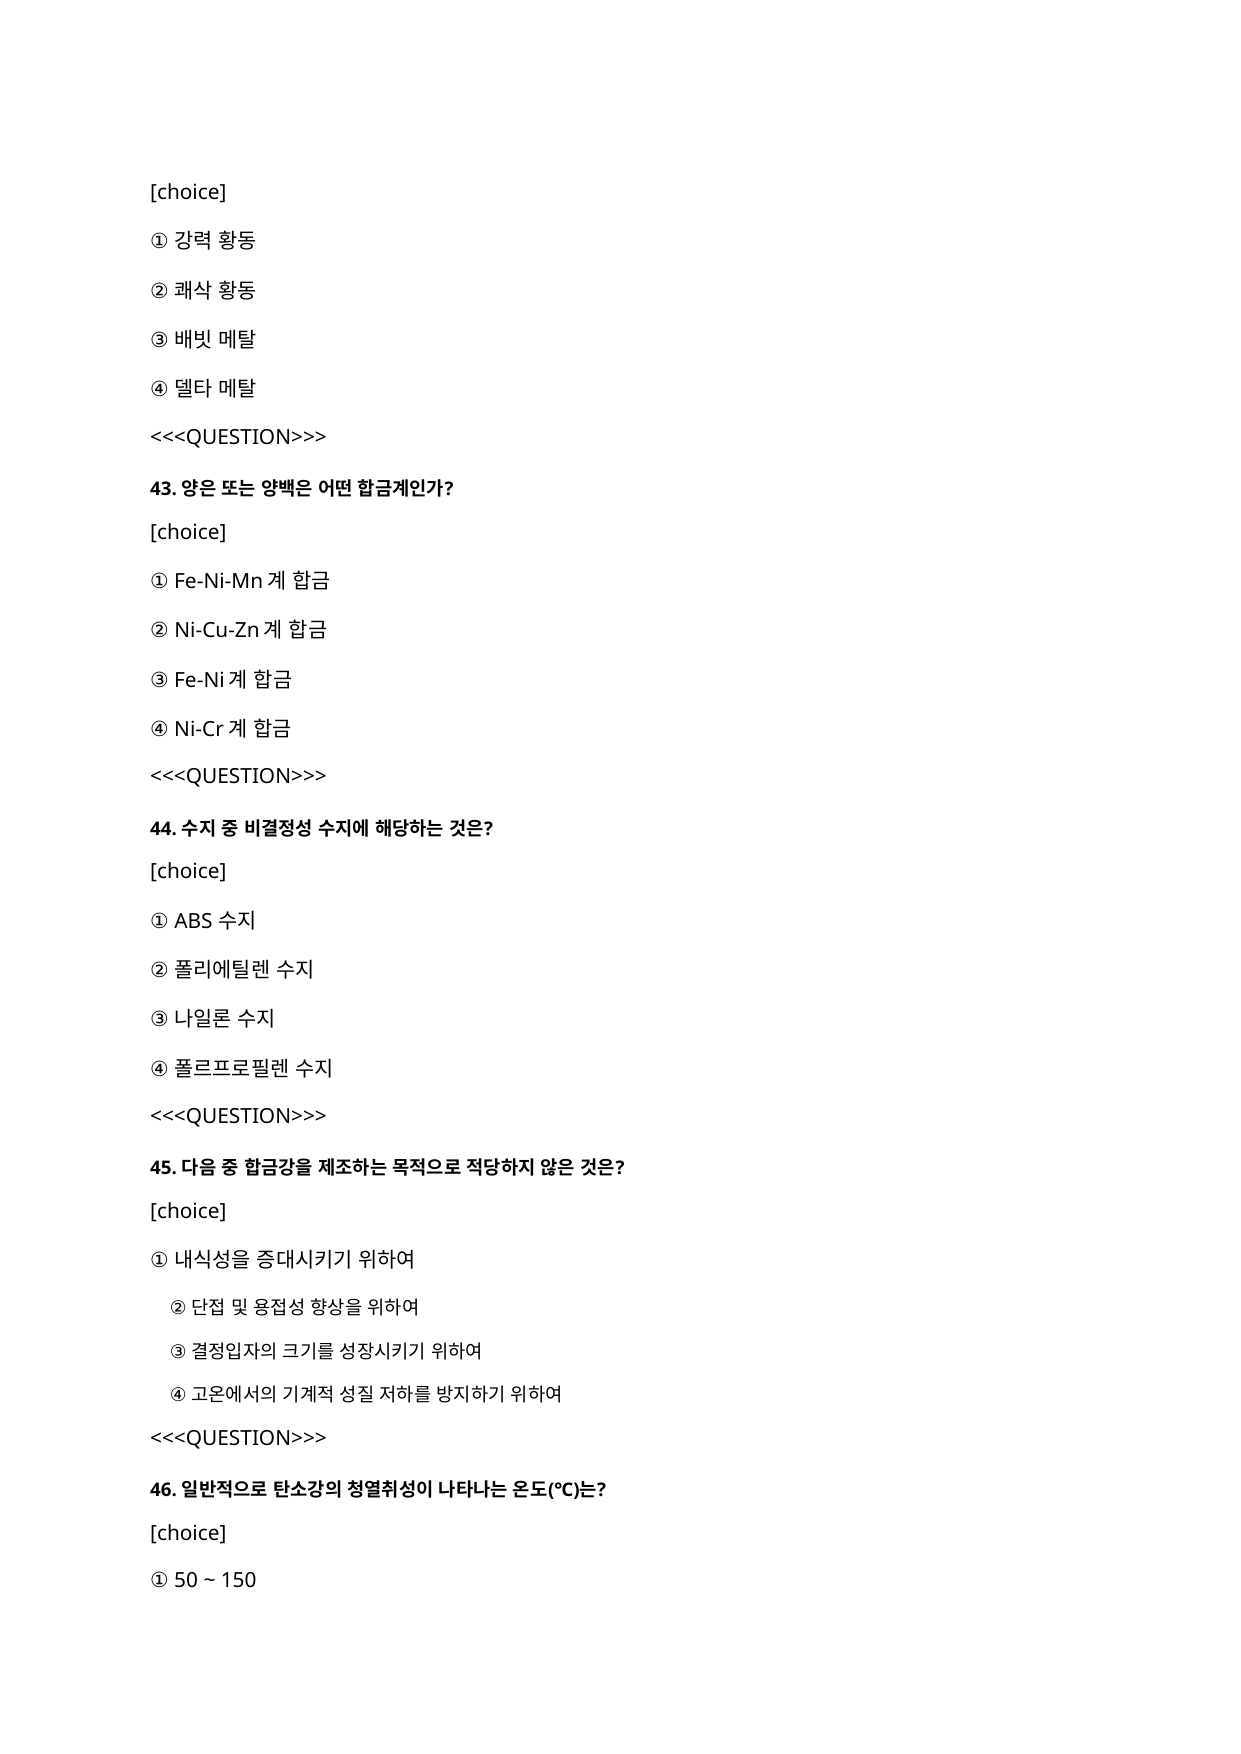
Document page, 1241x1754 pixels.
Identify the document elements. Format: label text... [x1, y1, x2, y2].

text 44. 수지 중 비결정성 수지에 해당하는 것은? [150, 813, 1090, 840]
text ① Fe-Ni-Mn계 합금 [150, 564, 1090, 594]
text <<<QUESTION>>> [150, 1423, 1090, 1452]
text ④ Ni-Cr계 합금 [150, 712, 1090, 743]
text ① ABS 수지 [150, 904, 1090, 934]
text <<<QUESTION>>> [150, 422, 1090, 450]
text <<<QUESTION>>> [150, 1101, 1090, 1130]
text ④ 고온에서의 기계적 성질 저하를 방지하기 위하여 [150, 1380, 1090, 1407]
text [choice] [150, 857, 1090, 885]
text ③ 배빗 메탈 [150, 323, 1090, 353]
text ③ 나일론 수지 [150, 1003, 1090, 1033]
text ① 강력 황동 [150, 224, 1090, 255]
text 46. 일반적으로 탄소강의 청열취성이 나타나는 온도(℃)는? [150, 1475, 1090, 1502]
text ③ Fe-Ni계 합금 [150, 663, 1090, 693]
text ④ 폴르프로필렌 수지 [150, 1052, 1090, 1082]
text ① 내식성을 증대시키기 위하여 [150, 1243, 1090, 1274]
text ① 50 ~ 150 [150, 1565, 1090, 1594]
text 45. 다음 중 합금강을 제조하는 목적으로 적당하지 않은 것은? [150, 1153, 1090, 1180]
text 43. 양은 또는 양백은 어떤 합금계인가? [150, 473, 1090, 501]
text [choice] [150, 177, 1090, 206]
text ④ 델타 메탈 [150, 373, 1090, 403]
text <<<QUESTION>>> [150, 762, 1090, 790]
text [choice] [150, 1518, 1090, 1547]
text ② 폴리에틸렌 수지 [150, 953, 1090, 983]
text ② Ni-Cu-Zn계 합금 [150, 613, 1090, 644]
text ② 쾌삭 황동 [150, 274, 1090, 304]
text ② 단접 및 용접성 향상을 위하여 [150, 1293, 1090, 1320]
text [choice] [150, 517, 1090, 545]
text [choice] [150, 1196, 1090, 1225]
text ③ 결정입자의 크기를 성장시키기 위하여 [150, 1336, 1090, 1363]
